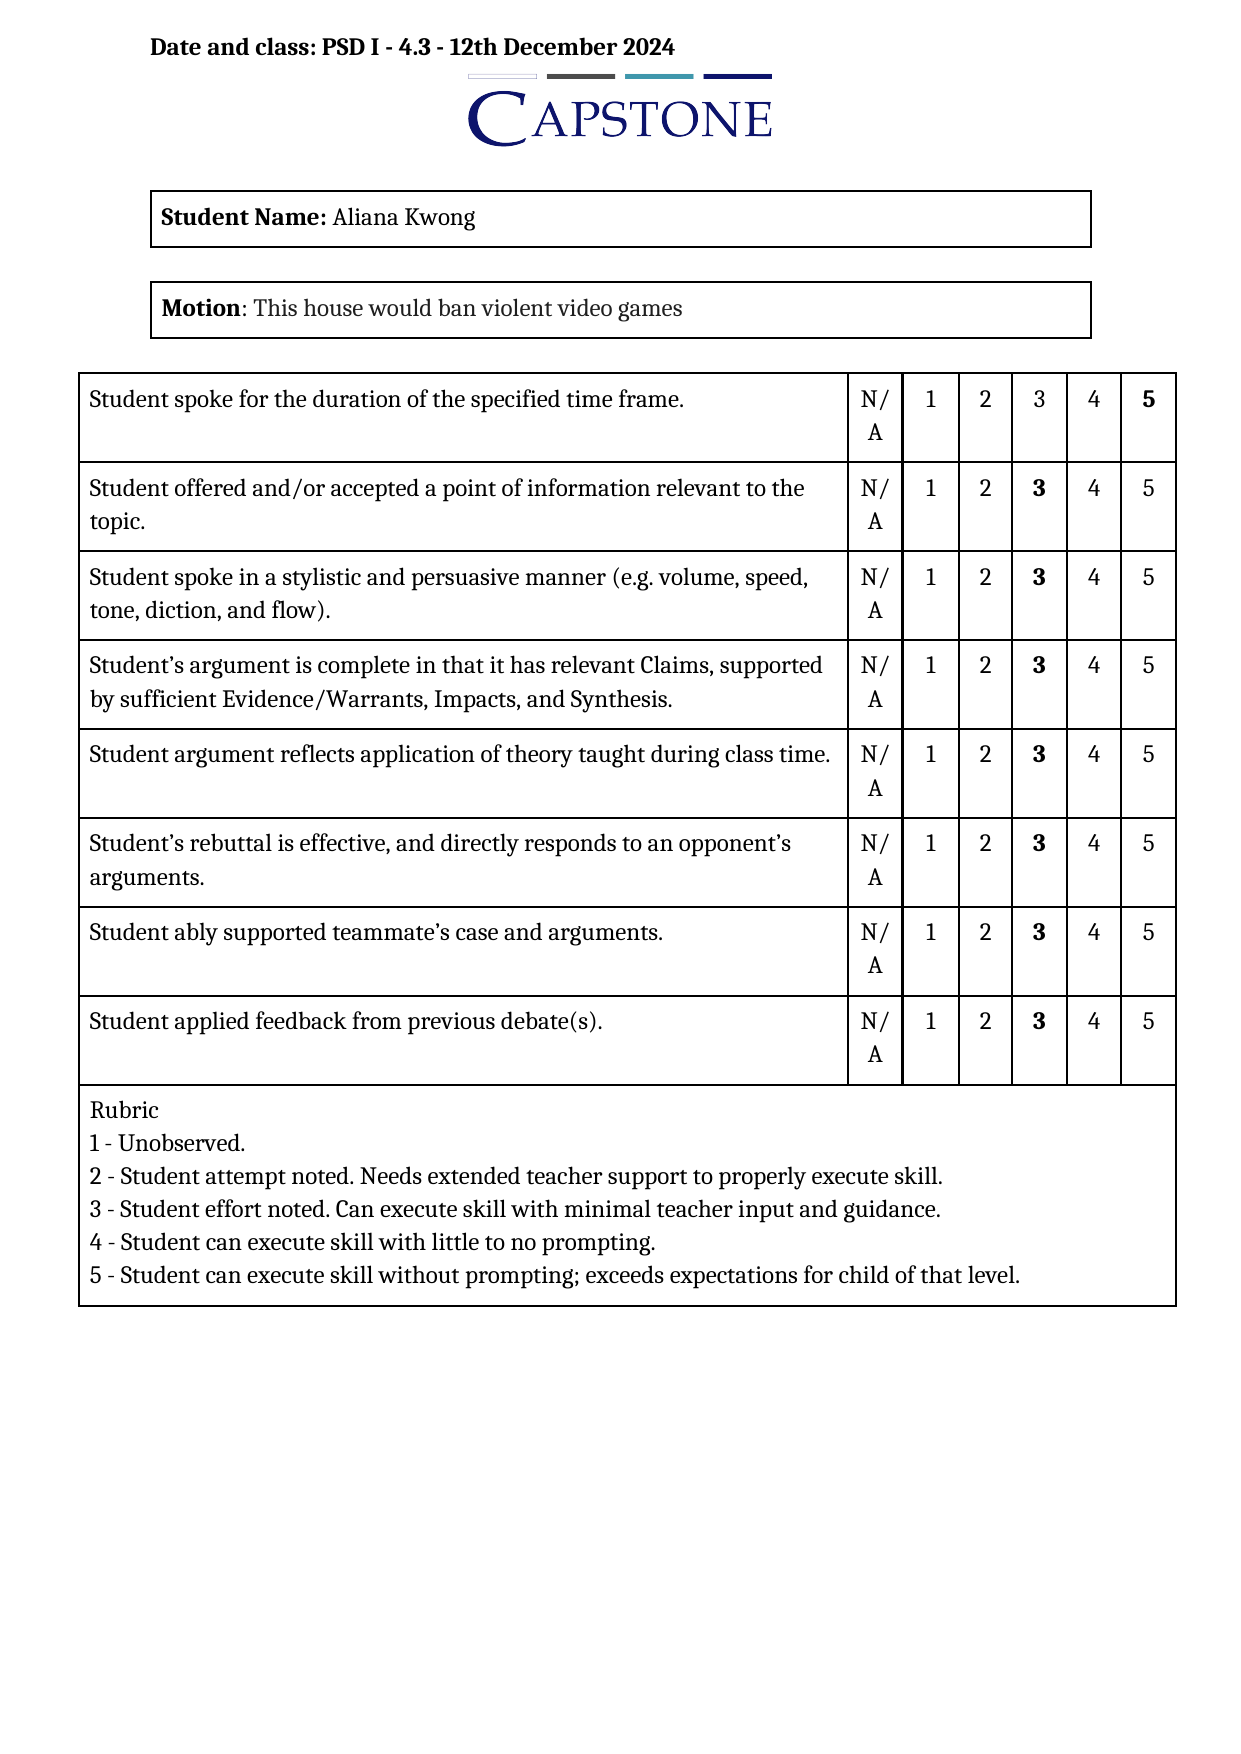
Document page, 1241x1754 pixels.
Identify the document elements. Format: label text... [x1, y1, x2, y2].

table_cell 3 [1013, 463, 1066, 550]
table_cell 5 [1122, 997, 1175, 1084]
table_cell 5 [1122, 552, 1175, 639]
table_cell 4 [1068, 641, 1120, 728]
table_header 1 [904, 374, 958, 461]
table_cell 3 [1013, 819, 1066, 906]
table_cell 4 [1068, 819, 1120, 906]
table_cell N/A [849, 819, 901, 906]
table_cell N/A [849, 997, 901, 1084]
table_cell 1 [904, 908, 958, 995]
table_header 4 [1068, 374, 1120, 461]
table_cell Student applied feedback from previous debate(s). [80, 997, 847, 1084]
table_cell N/A [849, 730, 901, 817]
table_header 3 [1013, 374, 1066, 461]
table_cell Student offered and/or accepted a point of information relevant to the topic. [80, 463, 847, 550]
table_cell 5 [1122, 908, 1175, 995]
table_header 5 [1122, 374, 1175, 461]
table_header N/A [849, 374, 901, 461]
table_cell 3 [1013, 552, 1066, 639]
table_cell 2 [960, 997, 1011, 1084]
table_cell N/A [849, 552, 901, 639]
table_cell 5 [1122, 641, 1175, 728]
table_cell 2 [960, 730, 1011, 817]
table_cell 5 [1122, 730, 1175, 817]
table_cell N/A [849, 641, 901, 728]
table_cell 5 [1122, 819, 1175, 906]
table_cell Student’s argument is complete in that it has relevant Claims, supported by sufficient Evidence/Warrants, Impacts, and Synthesis. [80, 641, 847, 728]
table_cell Student argument reflects application of theory taught during class time. [80, 730, 847, 817]
table_cell 1 [904, 997, 958, 1084]
table_cell 3 [1013, 908, 1066, 995]
table_cell N/A [849, 463, 901, 550]
table_cell 4 [1068, 730, 1120, 817]
table_cell Student spoke in a stylistic and persuasive manner (e.g. volume, speed, tone, diction, and flow). [80, 552, 847, 639]
table_cell 2 [960, 908, 1011, 995]
table_cell 2 [960, 641, 1011, 728]
table_header Motion: This house would ban violent video games [152, 283, 1090, 337]
table_cell 4 [1068, 997, 1120, 1084]
table_header Student Name: Aliana Kwong [152, 192, 1090, 246]
table_cell 2 [960, 463, 1011, 550]
table_cell 2 [960, 819, 1011, 906]
table_cell 4 [1068, 552, 1120, 639]
picture [460, 66, 781, 153]
table_cell 1 [904, 641, 958, 728]
table_header 2 [960, 374, 1011, 461]
table_cell N/A [849, 908, 901, 995]
table_cell 1 [904, 730, 958, 817]
table_cell 3 [1013, 997, 1066, 1084]
table_cell Student’s rebuttal is effective, and directly responds to an opponent’s arguments. [80, 819, 847, 906]
table_cell 1 [904, 819, 958, 906]
table_cell Rubric 1 - Unobserved. 2 - Student attempt noted. Needs extended teacher support to properly execute skill. 3 - Student effort noted. Can execute skill with minimal teacher input and guidance. 4 - Student can execute skill with little to no prompting. 5 - Student can execute skill without prompting; exceeds expectations for child of that level. [80, 1086, 1175, 1305]
table_cell 3 [1013, 730, 1066, 817]
table_header Student spoke for the duration of the specified time frame. [80, 374, 847, 461]
table_cell 4 [1068, 463, 1120, 550]
table_cell Student ably supported teammate’s case and arguments. [80, 908, 847, 995]
table_cell 1 [904, 463, 958, 550]
table_cell 4 [1068, 908, 1120, 995]
table_cell 2 [960, 552, 1011, 639]
table_cell 1 [904, 552, 958, 639]
table_cell 5 [1122, 463, 1175, 550]
table_cell 3 [1013, 641, 1066, 728]
